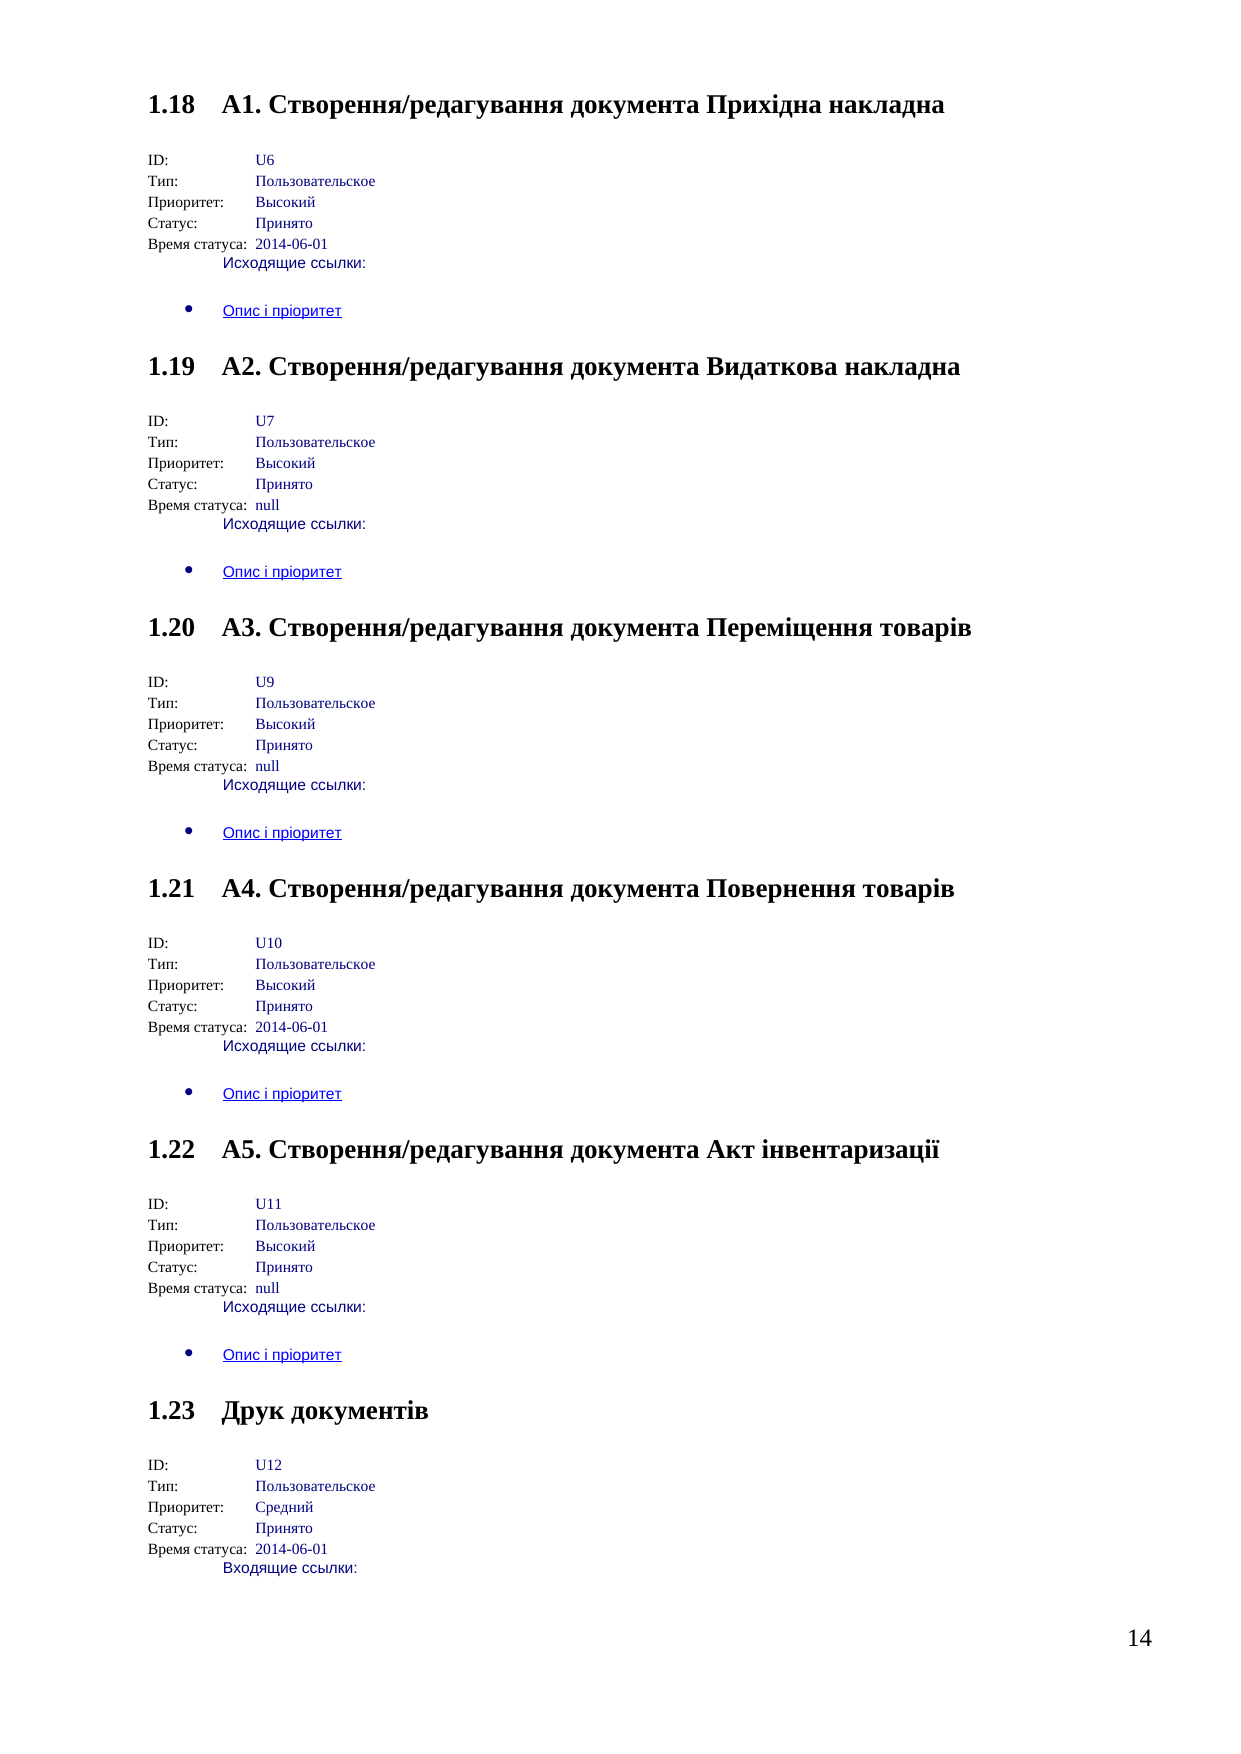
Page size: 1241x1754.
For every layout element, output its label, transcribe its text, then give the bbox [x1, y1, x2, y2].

table_cell null [254, 755, 382, 776]
table_cell 2014-06-01 [254, 1016, 382, 1037]
table_cell Пользовательское [254, 692, 382, 713]
subtitle Друк документів [148, 1394, 1152, 1425]
list Опис і пріоритет [185, 562, 1152, 581]
table_cell Принято [254, 1256, 382, 1277]
text Исходящие ссылки: [223, 1298, 1152, 1316]
table_header U7 [254, 410, 382, 431]
table_cell Приоритет: [146, 713, 254, 734]
table_cell Тип: [146, 170, 254, 191]
table_cell Приоритет: [146, 191, 254, 212]
text Исходящие ссылки: [223, 254, 1152, 272]
table_cell Статус: [146, 1517, 254, 1538]
table_cell Приоритет: [146, 452, 254, 473]
subtitle A3. Створення/редагування документа Переміщення товарів [148, 611, 1152, 642]
table_cell Высокий [254, 713, 382, 734]
table_header ID: [146, 671, 254, 692]
table_cell Тип: [146, 953, 254, 974]
text Входящие ссылки: [223, 1559, 1152, 1577]
table_cell Статус: [146, 1256, 254, 1277]
table_cell Пользовательское [254, 1214, 382, 1235]
list Опис і пріоритет [185, 1345, 1152, 1364]
table_cell Принято [254, 734, 382, 755]
table_cell Принято [254, 1517, 382, 1538]
subtitle A1. Створення/редагування документа Прихідна накладна [148, 88, 1152, 120]
table_cell Принято [254, 995, 382, 1016]
table_cell Время статуса: [146, 755, 254, 776]
subtitle A4. Створення/редагування документа Повернення товарів [148, 872, 1152, 903]
table_cell Пользовательское [254, 953, 382, 974]
table_cell Приоритет: [146, 1235, 254, 1256]
list Опис і пріоритет [185, 301, 1152, 320]
table_cell Принято [254, 473, 382, 494]
table_header U11 [254, 1193, 382, 1214]
table_header ID: [146, 1193, 254, 1214]
table_header U12 [254, 1454, 382, 1475]
table_cell Время статуса: [146, 1277, 254, 1298]
subtitle A5. Створення/редагування документа Акт інвентаризації [148, 1133, 1152, 1164]
table_cell Время статуса: [146, 233, 254, 254]
text Исходящие ссылки: [223, 515, 1152, 533]
table_header U10 [254, 932, 382, 953]
table_cell Пользовательское [254, 170, 382, 191]
table_cell null [254, 494, 382, 515]
table_cell Статус: [146, 995, 254, 1016]
table_cell Приоритет: [146, 1496, 254, 1517]
table_cell Пользовательское [254, 431, 382, 452]
list Опис і пріоритет [185, 823, 1152, 842]
table_header ID: [146, 1454, 254, 1475]
table_cell null [254, 1277, 382, 1298]
table_header ID: [146, 149, 254, 170]
table_cell Статус: [146, 473, 254, 494]
table_cell Пользовательское [254, 1475, 382, 1496]
list Опис і пріоритет [185, 1084, 1152, 1103]
table_cell Время статуса: [146, 1016, 254, 1037]
table_cell Тип: [146, 431, 254, 452]
subtitle A2. Створення/редагування документа Видаткова накладна [148, 349, 1152, 381]
table_header ID: [146, 932, 254, 953]
table_cell Время статуса: [146, 1538, 254, 1559]
table_cell 2014-06-01 [254, 1538, 382, 1559]
table_cell Высокий [254, 1235, 382, 1256]
table_cell Статус: [146, 734, 254, 755]
text Исходящие ссылки: [223, 776, 1152, 794]
table_cell Принято [254, 212, 382, 233]
table_header ID: [146, 410, 254, 431]
table_cell Высокий [254, 974, 382, 995]
table_cell Высокий [254, 452, 382, 473]
table_cell Тип: [146, 1475, 254, 1496]
table_header U6 [254, 149, 382, 170]
table_cell 2014-06-01 [254, 233, 382, 254]
table_cell Тип: [146, 1214, 254, 1235]
table_cell Статус: [146, 212, 254, 233]
table_cell Приоритет: [146, 974, 254, 995]
table_header U9 [254, 671, 382, 692]
table_cell Тип: [146, 692, 254, 713]
table_cell Время статуса: [146, 494, 254, 515]
table_cell Высокий [254, 191, 382, 212]
table_cell Средний [254, 1496, 382, 1517]
text Исходящие ссылки: [223, 1037, 1152, 1055]
